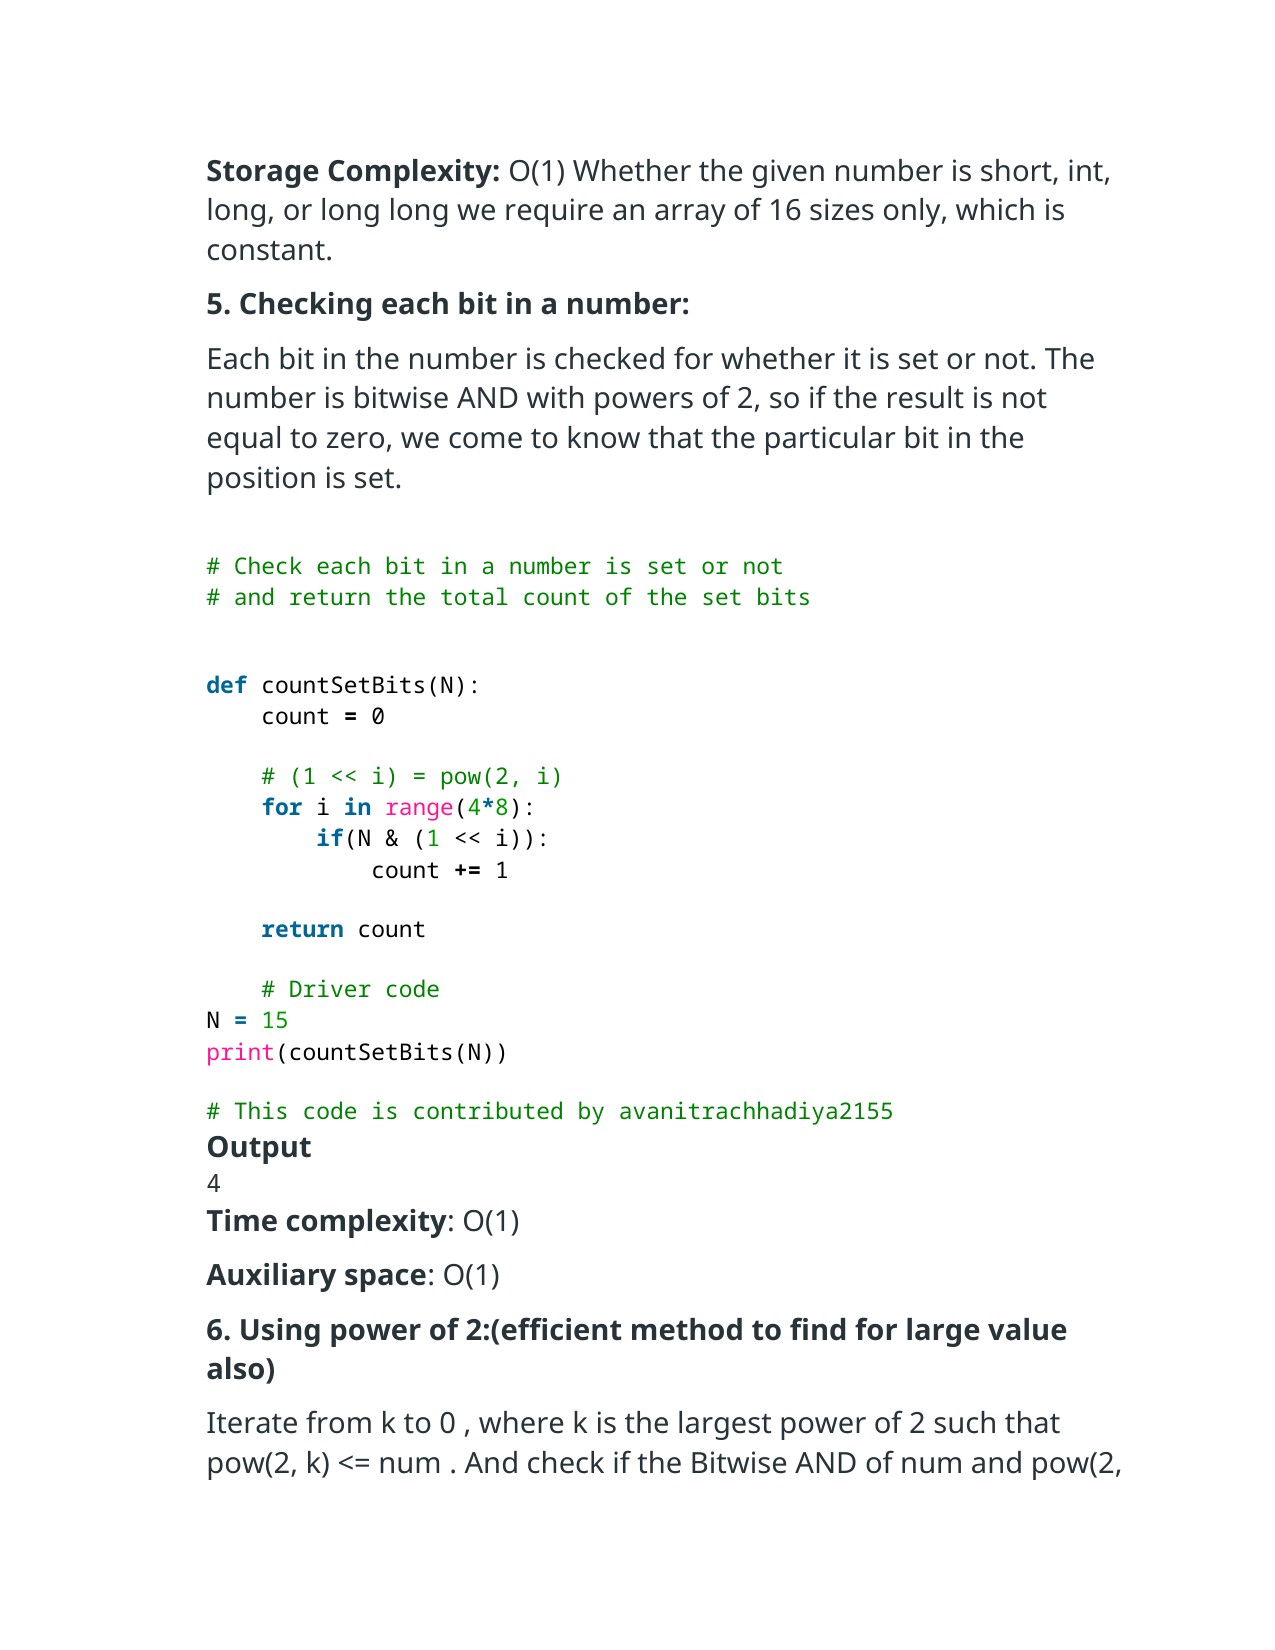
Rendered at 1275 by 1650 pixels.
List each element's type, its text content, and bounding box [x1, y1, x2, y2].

text # (1 << i) = pow(2, i) [206, 760, 1125, 791]
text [206, 1403, 1125, 1482]
text count = 0 [206, 700, 1125, 731]
text # This code is contributed by avanitrachhadiya2155 [206, 1095, 1125, 1126]
text if(N & (1 << i)): [206, 822, 1125, 854]
text Auxiliary space: O(1) [206, 1254, 1125, 1294]
text # and return the total count of the set bits [206, 581, 1125, 612]
text count += 1 [206, 854, 1125, 885]
text print(countSetBits(N)) [206, 1036, 1125, 1067]
text N = 15 [206, 1004, 1125, 1036]
text def countSetBits(N): [206, 669, 1125, 700]
text Time complexity: O(1) [206, 1200, 1125, 1240]
text # Check each bit in a number is set or not [206, 511, 1125, 581]
text Output [206, 1126, 1125, 1166]
text Each bit in the number is checked for whether it is set or not. The number is bitwise AND with powers of 2, so if the result is not equal to zero, we come to know that the particular bit in the position is set. [206, 338, 1125, 497]
text # Driver code [206, 973, 1125, 1004]
text 6. Using power of 2:(efficient method to find for large value also) [206, 1309, 1125, 1388]
text return count [206, 913, 1125, 944]
text for i in range(4*8): [206, 791, 1125, 822]
text Storage Complexity: O(1) Whether the given number is short, int, long, or long long we require an array of 16 sizes only, which is constant. [206, 150, 1125, 269]
text 5. Checking each bit in a number: [206, 284, 1125, 323]
text 4 [206, 1166, 1125, 1200]
